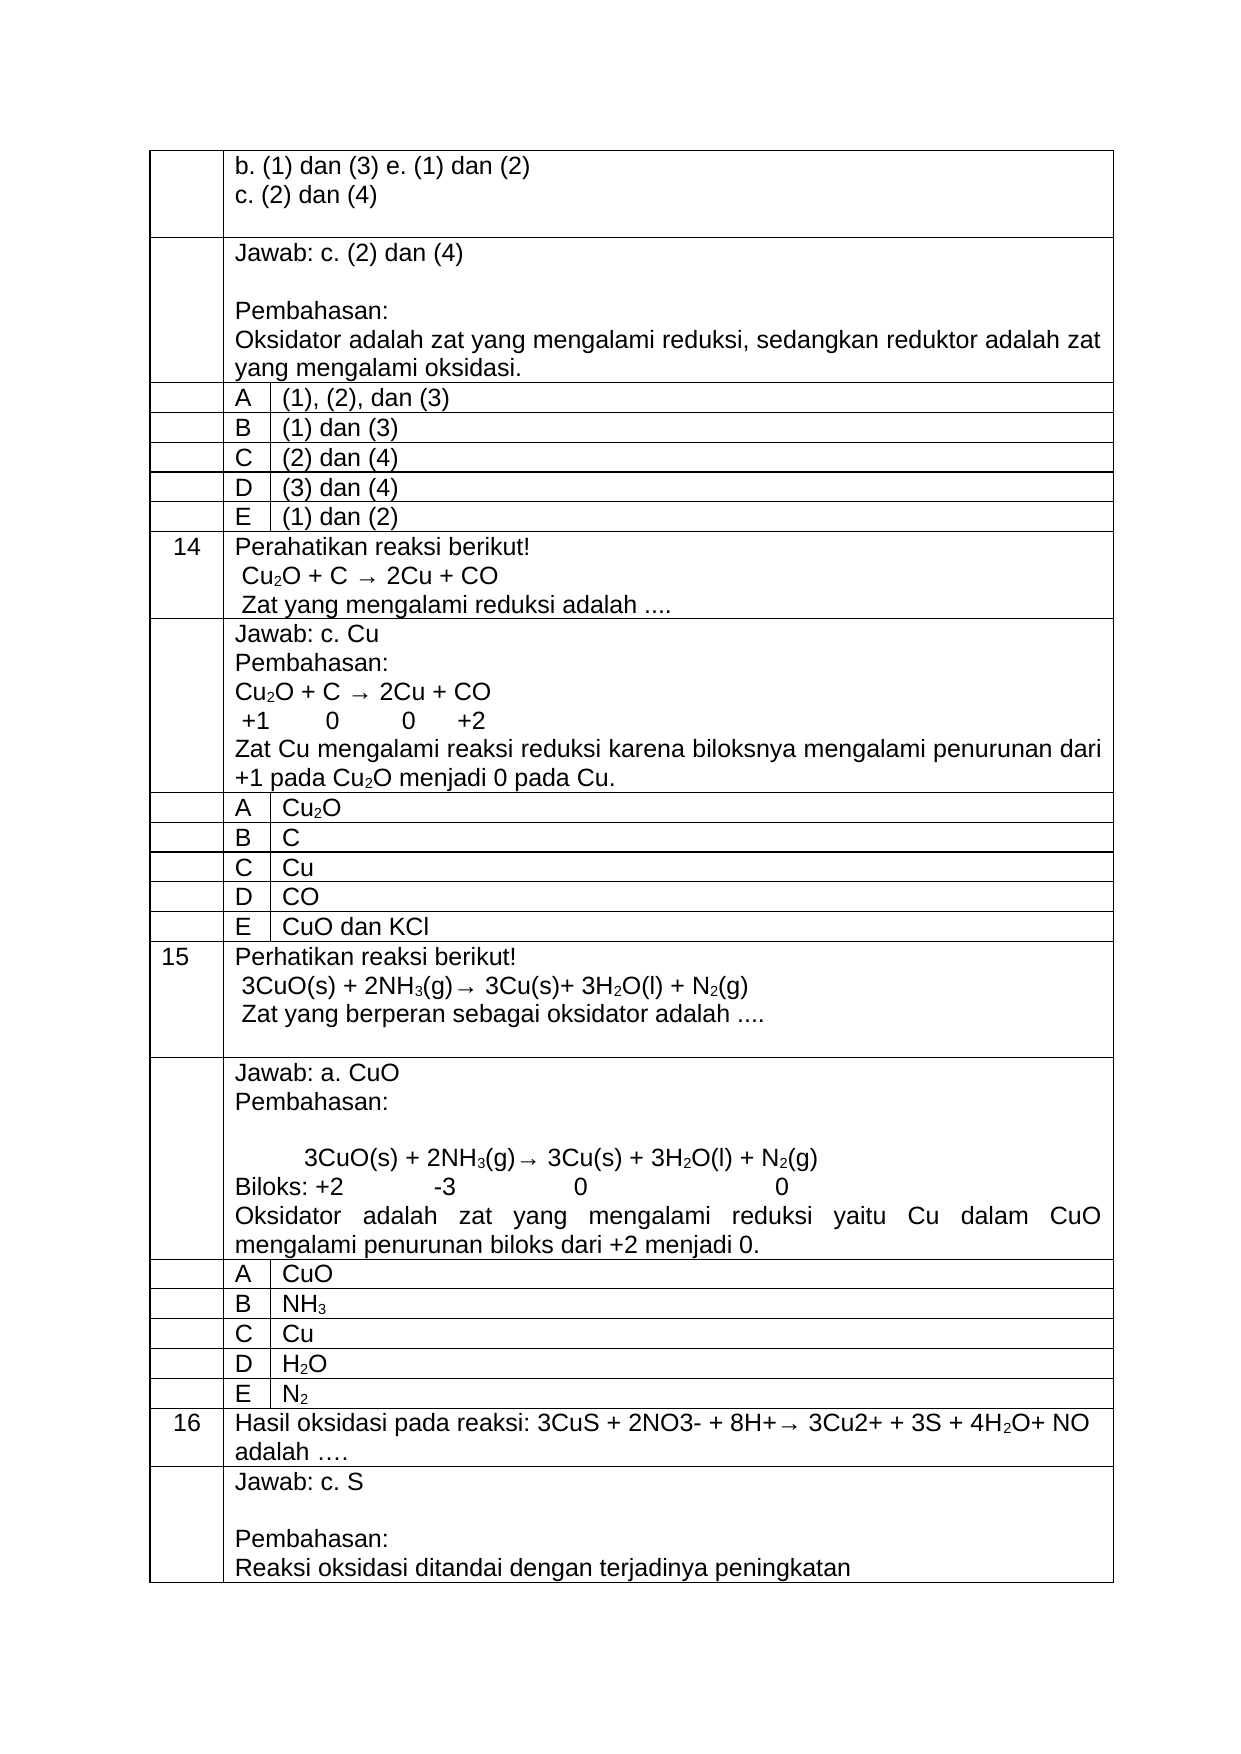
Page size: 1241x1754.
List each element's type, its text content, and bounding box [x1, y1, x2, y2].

table_cell [151, 619, 223, 792]
table_cell [151, 502, 223, 531]
table_cell D [224, 1349, 270, 1378]
table_cell Perhatikan reaksi berikut! 3CuO(s) + 2NH3(g)→ 3Cu(s)+ 3H2O(l) + N2(g) Zat yang berperan sebagai oksidator adalah .... [224, 942, 1113, 1057]
table_cell Perahatikan reaksi berikut! Cu2O + C → 2Cu + CO Zat yang mengalami reduksi adalah .... [224, 532, 1113, 618]
table_cell (1) dan (3) [271, 413, 1113, 442]
table_cell A [224, 1260, 270, 1288]
table_cell [151, 1058, 223, 1258]
table_cell NH3 [271, 1289, 1113, 1318]
table_cell [151, 413, 223, 442]
table_cell 14 [151, 532, 223, 618]
table_cell [151, 1379, 223, 1407]
table_cell [151, 1260, 223, 1288]
table_cell [151, 1289, 223, 1318]
table_cell Hasil oksidasi pada reaksi: 3CuS + 2NO3- + 8H+→ 3Cu2+ + 3S + 4H2O+ NO adalah …. [224, 1409, 1113, 1466]
table_cell E [224, 912, 270, 941]
table_cell B [224, 413, 270, 442]
table_cell [151, 473, 223, 501]
table_cell Cu2O [271, 793, 1113, 822]
table_cell [151, 1467, 223, 1582]
table_cell (1) dan (2) [271, 502, 1113, 531]
table_cell C [224, 853, 270, 881]
table_cell E [224, 1379, 270, 1407]
table_cell [151, 443, 223, 471]
table_cell [151, 1319, 223, 1348]
table_cell Jawab: a. CuO Pembahasan: 3CuO(s) + 2NH3(g)→ 3Cu(s) + 3H2O(l) + N2(g) Biloks: +2 -3 0 0 Oksidator adalah zat yang mengalami reduksi yaitu Cu dalam CuO mengalami penurunan biloks dari +2 menjadi 0. [224, 1058, 1113, 1258]
table_cell [151, 793, 223, 822]
table_cell D [224, 473, 270, 501]
table_cell H2O [271, 1349, 1113, 1378]
table_cell C [224, 443, 270, 471]
table_cell [151, 383, 223, 412]
table_cell [151, 238, 223, 382]
table_cell 15 [151, 942, 223, 1057]
table_cell C [224, 1319, 270, 1348]
table_cell E [224, 502, 270, 531]
table_cell B [224, 823, 270, 851]
table_cell Cu [271, 1319, 1113, 1348]
table_cell Jawab: c. (2) dan (4) Pembahasan: Oksidator adalah zat yang mengalami reduksi, sedangkan reduktor adalah zat yang mengalami oksidasi. [224, 238, 1113, 382]
table_cell (2) dan (4) [271, 443, 1113, 471]
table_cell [224, 151, 1113, 237]
table_cell 13 [151, 151, 223, 237]
table_cell (3) dan (4) [271, 473, 1113, 501]
table_cell Cu [271, 853, 1113, 881]
table_cell [151, 1349, 223, 1378]
table_cell A [224, 793, 270, 822]
table_cell CuO [271, 1260, 1113, 1288]
table_cell B [224, 1289, 270, 1318]
table_cell [151, 823, 223, 851]
table_cell [151, 882, 223, 911]
table_cell N2 [271, 1379, 1113, 1407]
table_cell CO [271, 882, 1113, 911]
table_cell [224, 1467, 1113, 1582]
table_cell A [224, 383, 270, 412]
table_cell D [224, 882, 270, 911]
table_cell [151, 853, 223, 881]
table_cell CuO dan KCl [271, 912, 1113, 941]
table_cell 16 [151, 1409, 223, 1466]
table_cell [151, 912, 223, 941]
table_cell Jawab: c. Cu Pembahasan: Cu2O + C → 2Cu + CO +1 0 0 +2 Zat Cu mengalami reaksi reduksi karena biloksnya mengalami penurunan dari +1 pada Cu2O menjadi 0 pada Cu. [224, 619, 1113, 792]
table_cell (1), (2), dan (3) [271, 383, 1113, 412]
table_cell C [271, 823, 1113, 851]
